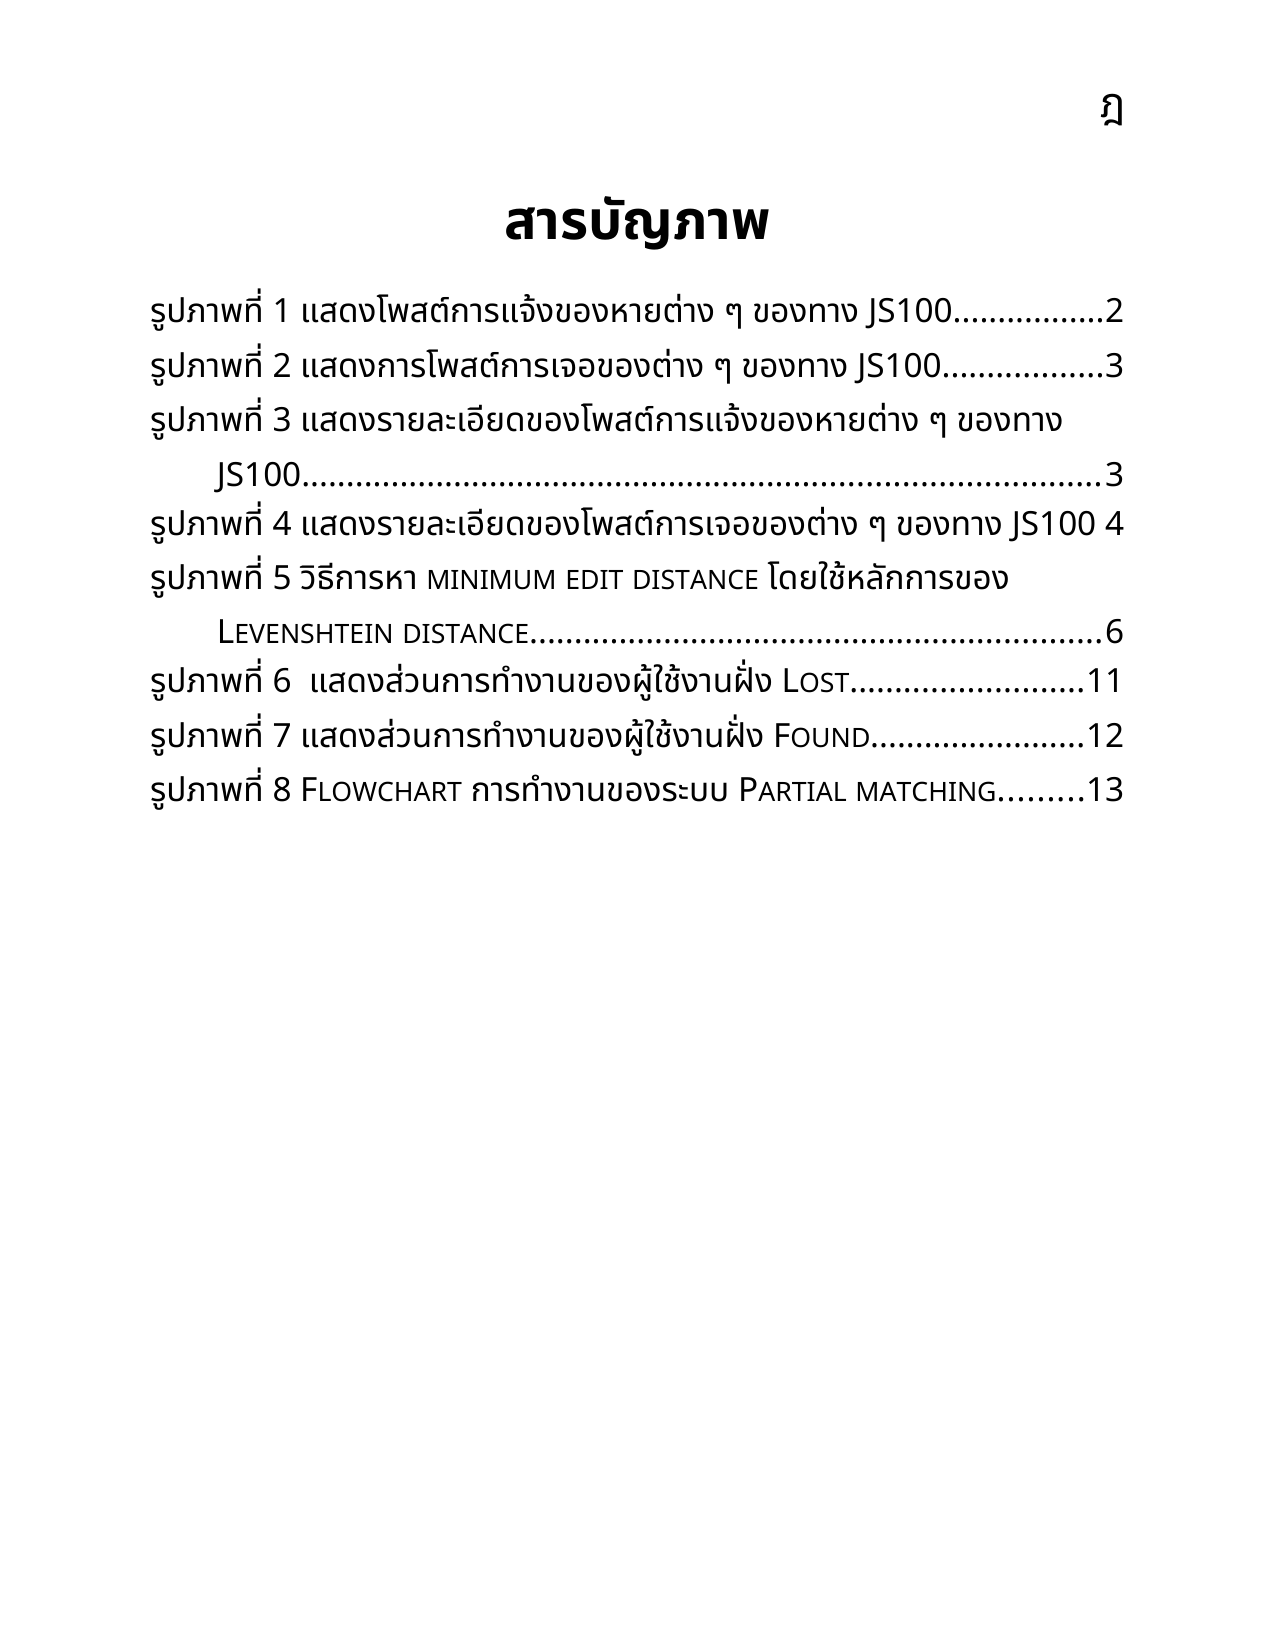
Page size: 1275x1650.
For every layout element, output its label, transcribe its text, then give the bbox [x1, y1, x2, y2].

text รูปภาพที่ 1 แสดงโพสต์การแจ้งของหายต่าง ๆ ของทาง JS100 2 [150, 287, 1125, 338]
text สารบัญภาพ [150, 182, 1125, 264]
text รูปภาพที่ 6 แสดงส่วนการทำงานของผู้ใช้งานฝั่ง Lost 11 [150, 657, 1125, 708]
text รูปภาพที่ 2 แสดงการโพสต์การเจอของต่าง ๆ ของทาง JS100 3 [150, 342, 1125, 392]
text รูปภาพที่ 7 แสดงส่วนการทำงานของผู้ใช้งานฝั่ง Found 12 [150, 712, 1125, 762]
text รูปภาพที่ 5 วิธีการหา minimum edit distance โดยใช้หลักการของ Levenshtein distance 6 [150, 554, 1125, 653]
text รูปภาพที่ 4 แสดงรายละเอียดของโพสต์การเจอของต่าง ๆ ของทาง JS100 4 [150, 499, 1125, 550]
text รูปภาพที่ 8 Flowchart การทำงานของระบบ Partial matching 13 [150, 766, 1125, 817]
text รูปภาพที่ 3 แสดงรายละเอียดของโพสต์การแจ้งของหายต่าง ๆ ของทาง JS100 3 [150, 396, 1125, 496]
